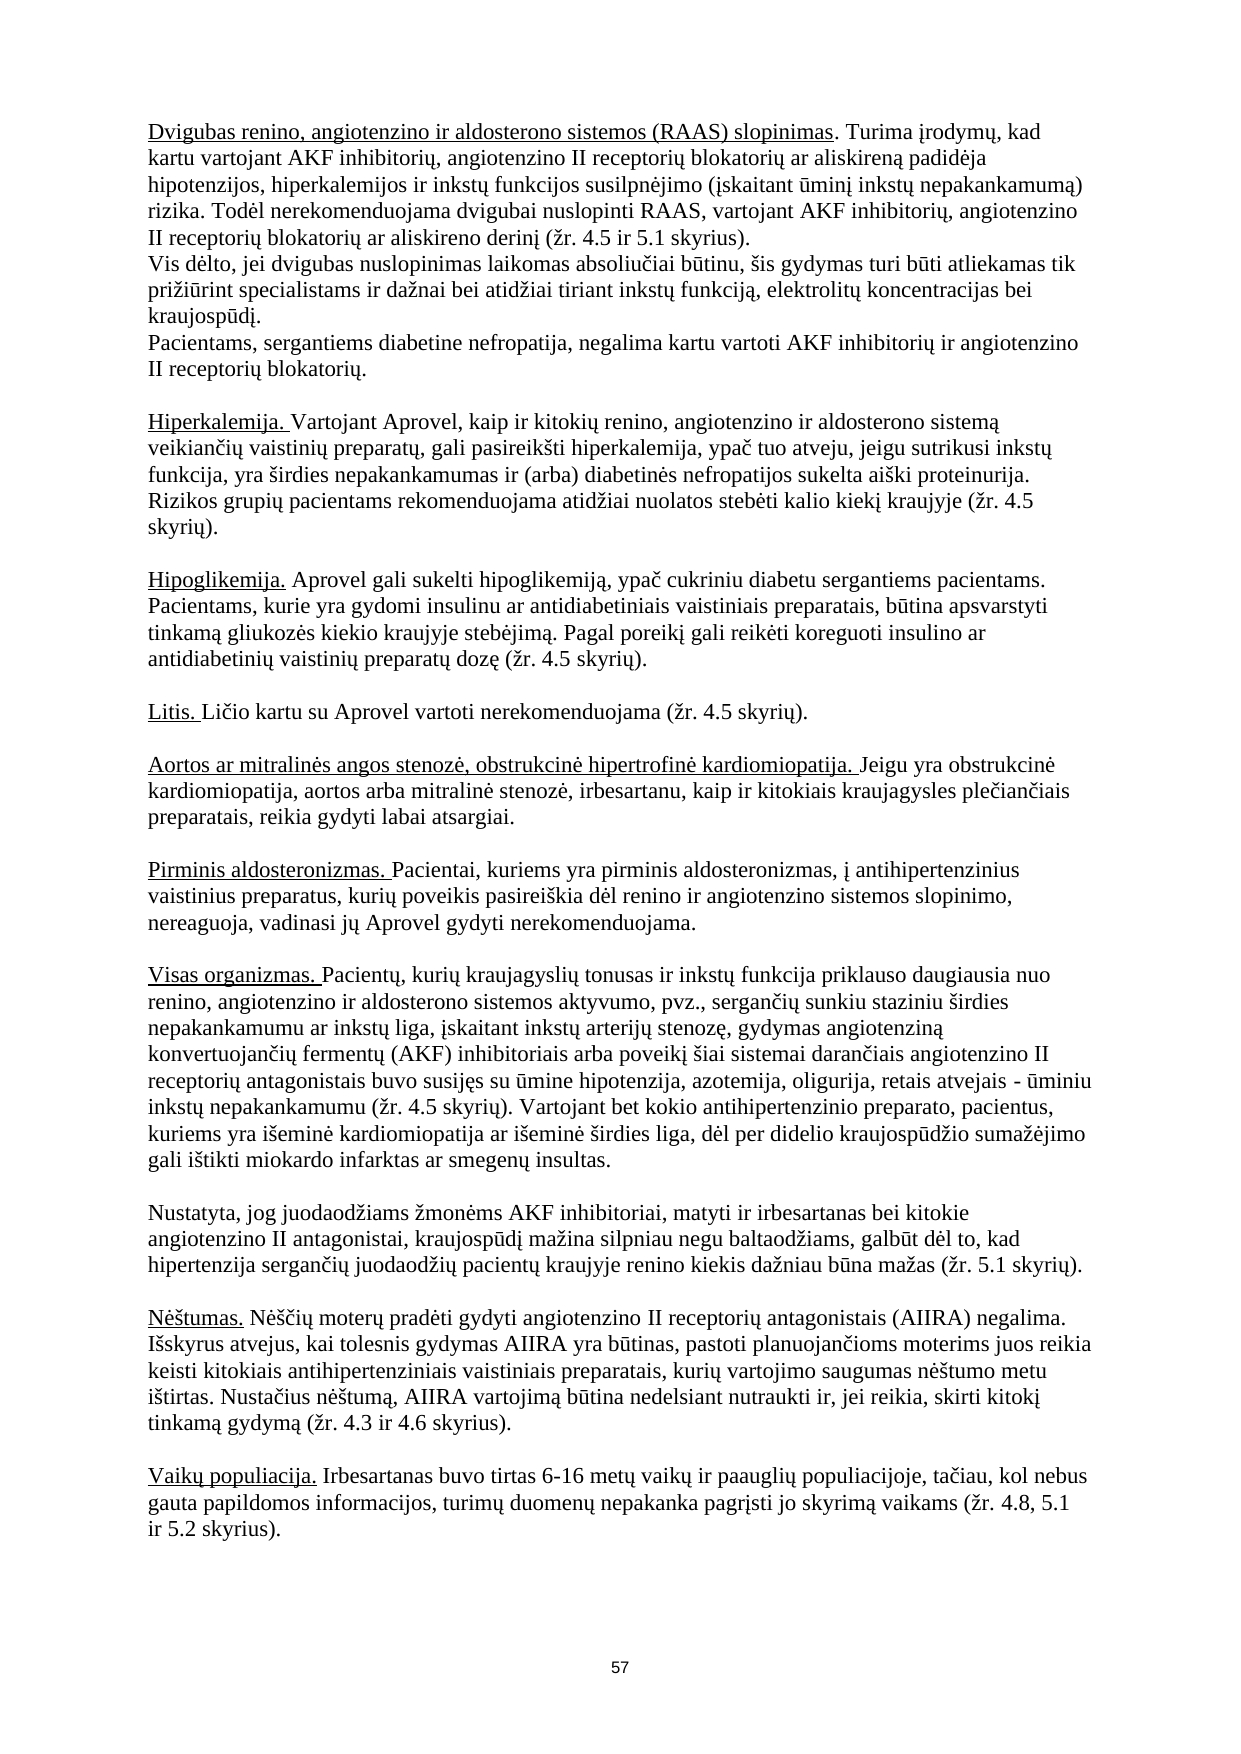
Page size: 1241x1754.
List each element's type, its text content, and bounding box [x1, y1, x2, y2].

text Hiperkalemija. Vartojant Aprovel, kaip ir kitokių renino, angiotenzino ir aldosterono sistemą veikiančių vaistinių preparatų, gali pasireikšti hiperkalemija, ypač tuo atveju, jeigu sutrikusi inkstų funkcija, yra širdies nepakankamumas ir (arba) diabetinės nefropatijos sukelta aiški proteinurija. Rizikos grupių pacientams rekomenduojama atidžiai nuolatos stebėti kalio kiekį kraujyje (žr. 4.5 skyrių). [148, 408, 1093, 540]
text Vis dėlto, jei dvigubas nuslopinimas laikomas absoliučiai būtinu, šis gydymas turi būti atliekamas tik prižiūrint specialistams ir dažnai bei atidžiai tiriant inkstų funkciją, elektrolitų koncentracijas bei kraujospūdį. [148, 250, 1093, 329]
text Visas organizmas. Pacientų, kurių kraujagyslių tonusas ir inkstų funkcija priklauso daugiausia nuo renino, angiotenzino ir aldosterono sistemos aktyvumo, pvz., sergančių sunkiu staziniu širdies nepakankamumu ar inkstų liga, įskaitant inkstų arterijų stenozę, gydymas angiotenziną konvertuojančių fermentų (AKF) inhibitoriais arba poveikį šiai sistemai darančiais angiotenzino II receptorių antagonistais buvo susijęs su ūmine hipotenzija, azotemija, oligurija, retais atvejais - ūminiu inkstų nepakankamumu (žr. 4.5 skyrių). Vartojant bet kokio antihipertenzinio preparato, pacientus, kuriems yra išeminė kardiomiopatija ar išeminė širdies liga, dėl per didelio kraujospūdžio sumažėjimo gali ištikti miokardo infarktas ar smegenų insultas. [148, 961, 1093, 1172]
text Pirminis aldosteronizmas. Pacientai, kuriems yra pirminis aldosteronizmas, į antihipertenzinius vaistinius preparatus, kurių poveikis pasireiškia dėl renino ir angiotenzino sistemos slopinimo, nereaguoja, vadinasi jų Aprovel gydyti nerekomenduojama. [148, 856, 1093, 935]
text Nėštumas. Nėščių moterų pradėti gydyti angiotenzino II receptorių antagonistais (AIIRA) negalima. Išskyrus atvejus, kai tolesnis gydymas AIIRA yra būtinas, pastoti planuojančioms moterims juos reikia keisti kitokiais antihipertenziniais vaistiniais preparatais, kurių vartojimo saugumas nėštumo metu ištirtas. Nustačius nėštumą, AIIRA vartojimą būtina nedelsiant nutraukti ir, jei reikia, skirti kitokį tinkamą gydymą (žr. 4.3 ir 4.6 skyrius). [148, 1304, 1093, 1436]
text Vaikų populiacija. Irbesartanas buvo tirtas 6-16 metų vaikų ir paauglių populiacijoje, tačiau, kol nebus gauta papildomos informacijos, turimų duomenų nepakanka pagrįsti jo skyrimą vaikams (žr. 4.8, 5.1 ir 5.2 skyrius). [148, 1462, 1093, 1541]
text Hipoglikemija. Aprovel gali sukelti hipoglikemiją, ypač cukriniu diabetu sergantiems pacientams. Pacientams, kurie yra gydomi insulinu ar antidiabetiniais vaistiniais preparatais, būtina apsvarstyti tinkamą gliukozės kiekio kraujyje stebėjimą. Pagal poreikį gali reikėti koreguoti insulino ar antidiabetinių vaistinių preparatų dozę (žr. 4.5 skyrių). [148, 566, 1093, 672]
text Dvigubas renino, angiotenzino ir aldosterono sistemos (RAAS) slopinimas. Turima įrodymų, kad kartu vartojant AKF inhibitorių, angiotenzino II receptorių blokatorių ar aliskireną padidėja hipotenzijos, hiperkalemijos ir inkstų funkcijos susilpnėjimo (įskaitant ūminį inkstų nepakankamumą) rizika. Todėl nerekomenduojama dvigubai nuslopinti RAAS, vartojant AKF inhibitorių, angiotenzino II receptorių blokatorių ar aliskireno derinį (žr. 4.5 ir 5.1 skyrius). [148, 118, 1093, 250]
text Aortos ar mitralinės angos stenozė, obstrukcinė hipertrofinė kardiomiopatija. Jeigu yra obstrukcinė kardiomiopatija, aortos arba mitralinė stenozė, irbesartanu, kaip ir kitokiais kraujagysles plečiančiais preparatais, reikia gydyti labai atsargiai. [148, 751, 1093, 830]
text Litis. Ličio kartu su Aprovel vartoti nerekomenduojama (žr. 4.5 skyrių). [148, 698, 1093, 724]
text Pacientams, sergantiems diabetine nefropatija, negalima kartu vartoti AKF inhibitorių ir angiotenzino II receptorių blokatorių. [148, 329, 1093, 382]
text Nustatyta, jog juodaodžiams žmonėms AKF inhibitoriai, matyti ir irbesartanas bei kitokie angiotenzino II antagonistai, kraujospūdį mažina silpniau negu baltaodžiams, galbūt dėl to, kad hipertenzija sergančių juodaodžių pacientų kraujyje renino kiekis dažniau būna mažas (žr. 5.1 skyrių). [148, 1199, 1093, 1278]
